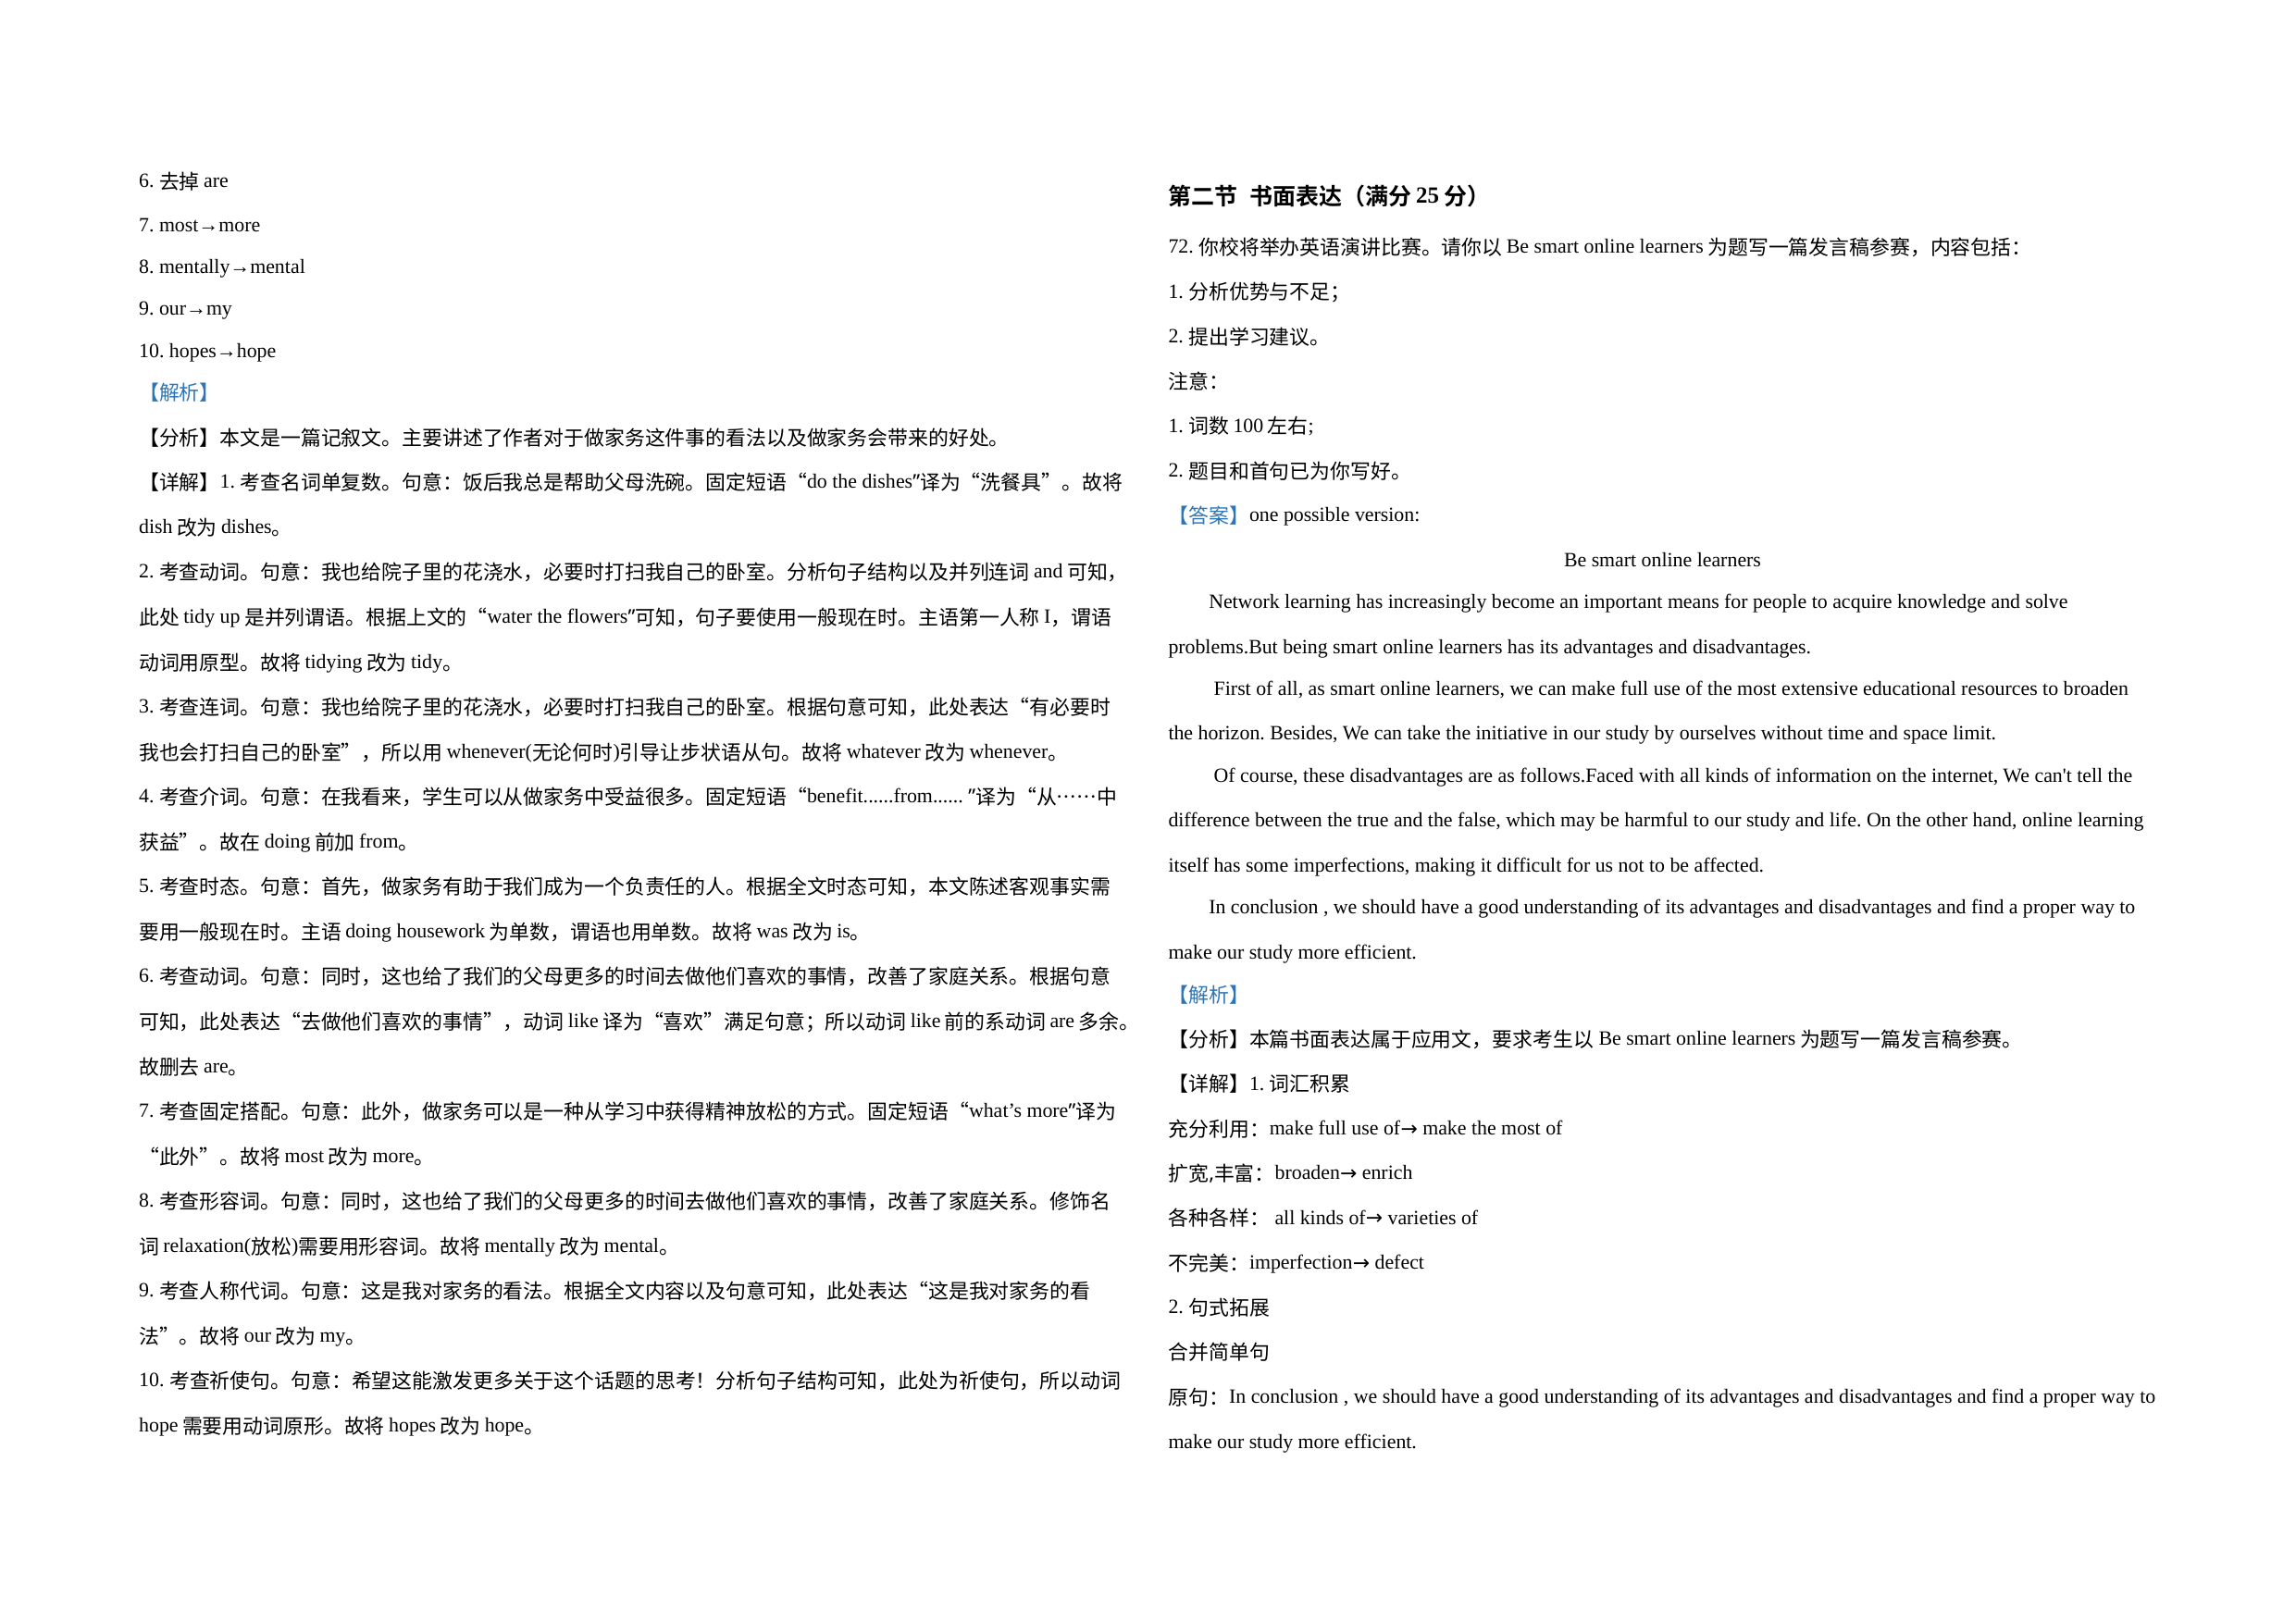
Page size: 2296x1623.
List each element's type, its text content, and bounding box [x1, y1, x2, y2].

text 扩宽,丰富：broaden→ enrich [1168, 1158, 2156, 1187]
text 【答案】one possible version: [1168, 500, 2156, 529]
text 1. 词数100左右; [1168, 410, 2156, 440]
text 【详解】1. 词汇积累 [1168, 1068, 2156, 1097]
text 【分析】本篇书面表达属于应用文，要求考生以 Be smart online learners为题写一篇发言稿参赛。 [1168, 1023, 2156, 1053]
text 3. 考查连词。句意：我也给院子里的花浇水，必要时打扫我自己的卧室。根据句意可知，此处表达“有必要时我也会打扫自己的卧室”，所以用whenever(无论何时)引导让步状语从句。故将whatever改为whenever。 [139, 691, 1127, 766]
text Be smart online learners [1168, 544, 2156, 575]
text 各种各样： all kinds of→ varieties of [1168, 1202, 2156, 1232]
text 2. 考查动词。句意：我也给院子里的花浇水，必要时打扫我自己的卧室。分析句子结构以及并列连词and可知，此处tidy up是并列谓语。根据上文的“water the flowers”可知，句子要使用一般现在时。主语第一人称I，谓语动词用原型。故将tidying改为tidy。 [139, 556, 1127, 676]
text 【解析】 [139, 377, 1127, 406]
text 72. 你校将举办英语演讲比赛。请你以Be smart online learners为题写一篇发言稿参赛，内容包括： [1168, 231, 2156, 261]
text 9. our→my [139, 293, 1127, 323]
text In conclusion , we should have a good understanding of its advantages and disadvantages and find a proper way to make our study more efficient. [1168, 891, 2156, 967]
text 合并简单句 [1168, 1336, 2156, 1366]
text 2. 句式拓展 [1168, 1292, 2156, 1321]
text 6. 去掉are [139, 165, 1127, 195]
text 2. 题目和首句已为你写好。 [1168, 454, 2156, 485]
text 7. most→more [139, 210, 1127, 240]
text 10. 考查祈使句。句意：希望这能激发更多关于这个话题的思考！分析句子结构可知，此处为祈使句，所以动词hope需要用动词原形。故将hopes改为hope。 [139, 1365, 1127, 1440]
text 【详解】1. 考查名词单复数。句意：饭后我总是帮助父母洗碗。固定短语“do the dishes”译为“洗餐具”。故将dish改为dishes。 [139, 466, 1127, 541]
text 8. 考查形容词。句意：同时，这也给了我们的父母更多的时间去做他们喜欢的事情，改善了家庭关系。修饰名词relaxation(放松)需要用形容词。故将mentally改为mental。 [139, 1185, 1127, 1260]
text 充分利用：make full use of→ make the most of [1168, 1112, 2156, 1143]
text 5. 考查时态。句意：首先，做家务有助于我们成为一个负责任的人。根据全文时态可知，本文陈述客观事实需要用一般现在时。主语doing housework为单数，谓语也用单数。故将was改为is。 [139, 871, 1127, 946]
text 2. 提出学习建议。 [1168, 320, 2156, 351]
text 原句：In conclusion , we should have a good understanding of its advantages and disadvantages and find a proper way to make our study more efficient. [1168, 1381, 2156, 1456]
text 6. 考查动词。句意：同时，这也给了我们的父母更多的时间去做他们喜欢的事情，改善了家庭关系。根据句意可知，此处表达“去做他们喜欢的事情”，动词like译为“喜欢”满足句意；所以动词like前的系动词are多余。故删去are。 [139, 960, 1127, 1081]
text 10. hopes→hope [139, 335, 1127, 365]
text Of course, these disadvantages are as follows.Faced with all kinds of information on the internet, We can't tell the difference between the true and the false, which may be harmful to our study and life. On the other hand, online learning itself has some imperfections, making it difficult for us not to be affected. [1168, 760, 2156, 880]
text 4. 考查介词。句意：在我看来，学生可以从做家务中受益很多。固定短语“benefit......from...... ”译为“从……中获益”。故在doing前加from。 [139, 781, 1127, 856]
text 9. 考查人称代词。句意：这是我对家务的看法。根据全文内容以及句意可知，此处表达“这是我对家务的看法”。故将our改为my。 [139, 1275, 1127, 1350]
text 【解析】 [1168, 978, 2156, 1009]
text 注意： [1168, 365, 2156, 395]
text Network learning has increasingly become an important means for people to acquire knowledge and solve problems.But being smart online learners has its advantages and disadvantages. [1168, 586, 2156, 661]
text First of all, as smart online learners, we can make full use of the most extensive educational resources to broaden the horizon. Besides, We can take the initiative in our study by ourselves without time and space limit. [1168, 673, 2156, 748]
text 不完美：imperfection→ defect [1168, 1246, 2156, 1277]
text 【分析】本文是一篇记叙文。主要讲述了作者对于做家务这件事的看法以及做家务会带来的好处。 [139, 421, 1127, 452]
text 第二节 书面表达（满分25分） [1168, 165, 2156, 225]
text 8. mentally→mental [139, 252, 1127, 281]
text 1. 分析优势与不足； [1168, 276, 2156, 306]
text 7. 考查固定搭配。句意：此外，做家务可以是一种从学习中获得精神放松的方式。固定短语“what’s more”译为“此外”。故将most改为more。 [139, 1096, 1127, 1171]
